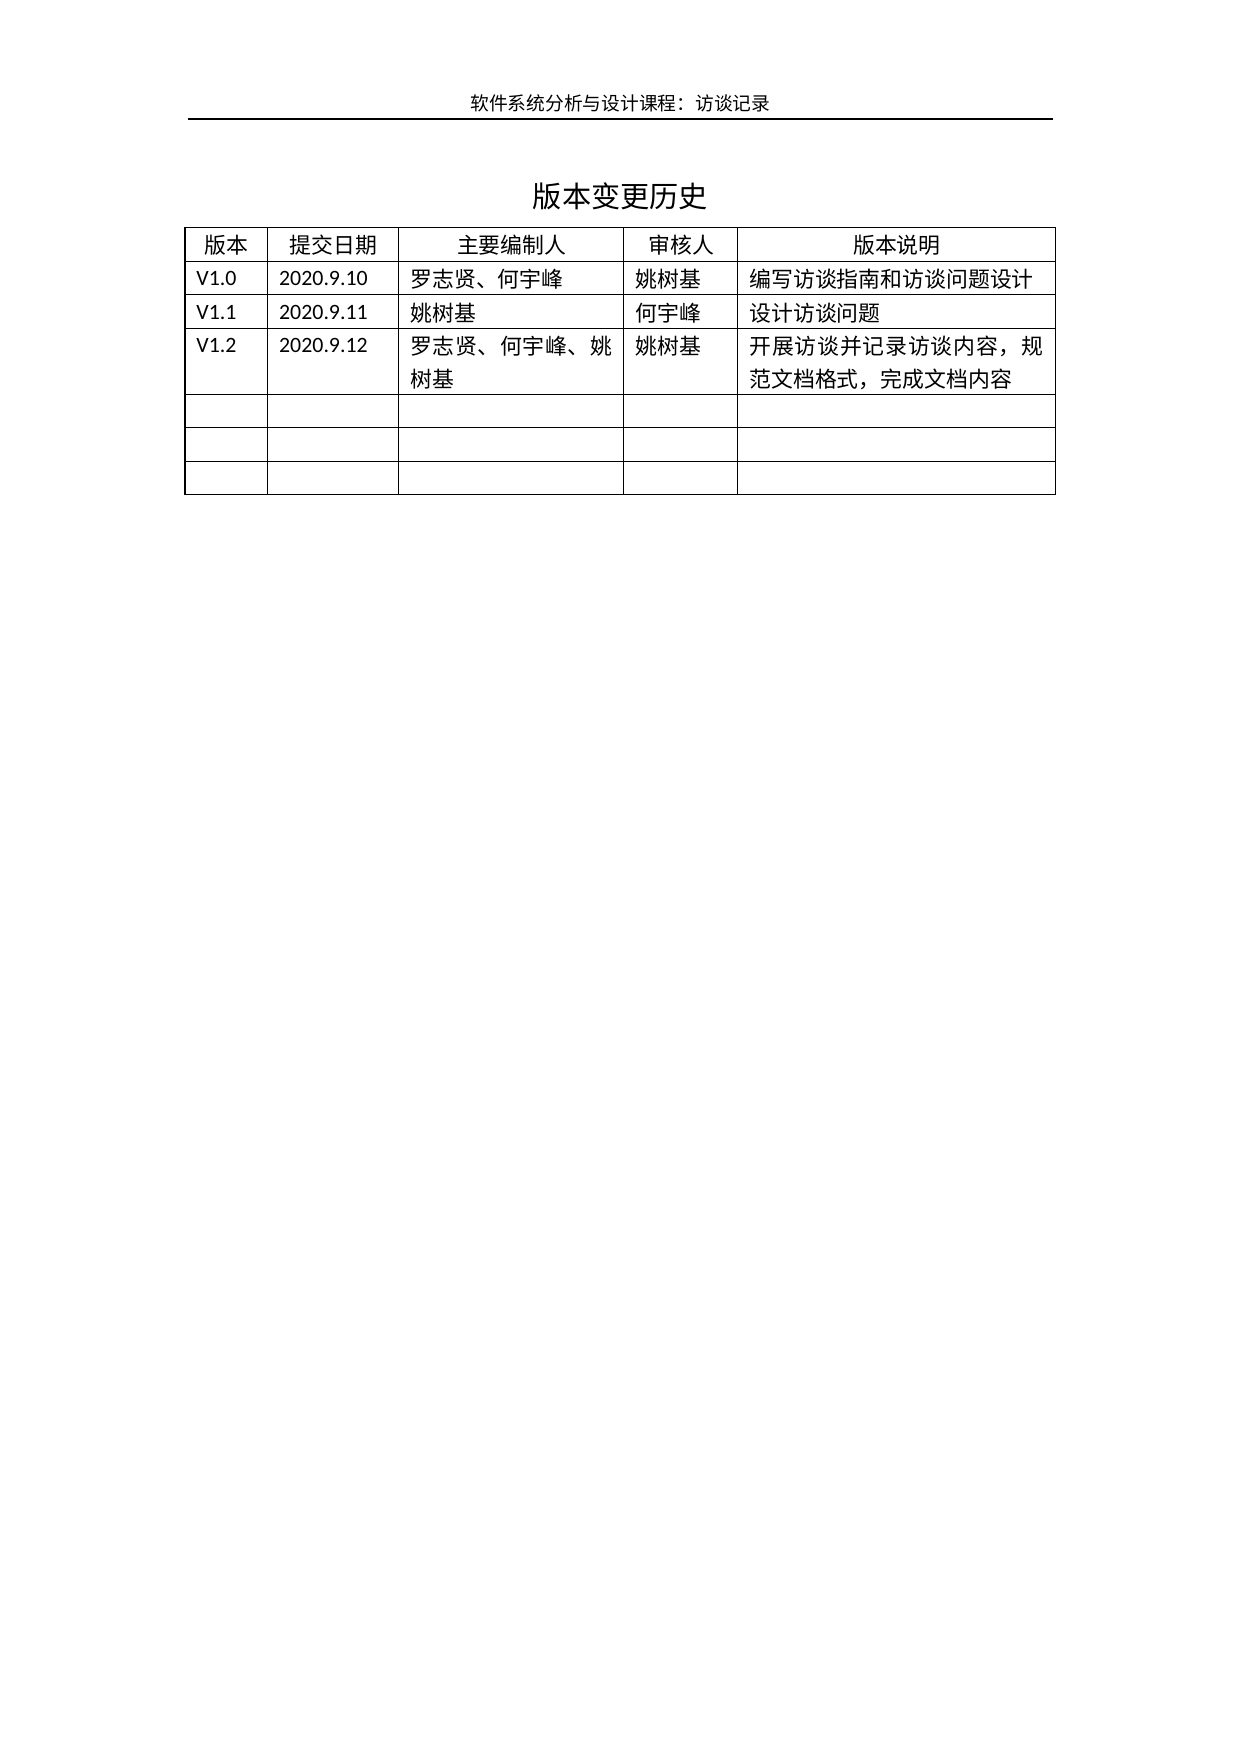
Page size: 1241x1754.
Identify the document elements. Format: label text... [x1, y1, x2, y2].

table_cell [186, 428, 267, 461]
table_cell [186, 395, 267, 427]
table_cell 2020.9.11 [268, 295, 398, 328]
table_cell V1.0 [186, 262, 267, 294]
table_cell 编写访谈指南和访谈问题设计 [738, 262, 1055, 294]
table_cell [399, 395, 623, 427]
table_cell [399, 462, 623, 494]
table_cell [186, 462, 267, 494]
table_cell 姚树基 [399, 295, 623, 328]
table_cell V1.1 [186, 295, 267, 328]
table_cell [624, 462, 737, 494]
table_cell 何宇峰 [624, 295, 737, 328]
table_cell [624, 395, 737, 427]
table_cell 罗志贤、何宇峰 [399, 262, 623, 294]
table_cell [738, 428, 1055, 461]
table_header 提交日期 [268, 228, 398, 261]
table_cell [738, 395, 1055, 427]
table_cell 设计访谈问题 [738, 295, 1055, 328]
table_header 主要编制人 [399, 228, 623, 261]
table_cell 开展访谈并记录访谈内容，规范文档格式，完成文档内容 [738, 329, 1055, 394]
table_cell [268, 428, 398, 461]
table_cell V1.2 [186, 329, 267, 394]
table_cell [399, 428, 623, 461]
table_cell 罗志贤、何宇峰、姚树基 [399, 329, 623, 394]
table_header 版本 [186, 228, 267, 261]
table_header 版本说明 [738, 228, 1055, 261]
table_cell [738, 462, 1055, 494]
table_cell [624, 428, 737, 461]
table_cell 姚树基 [624, 329, 737, 394]
table_header 审核人 [624, 228, 737, 261]
table_cell [268, 395, 398, 427]
table_cell [268, 462, 398, 494]
table_cell 2020.9.10 [268, 262, 398, 294]
table_cell 2020.9.12 [268, 329, 398, 394]
text 版本变更历史 [187, 162, 1053, 227]
table_cell 姚树基 [624, 262, 737, 294]
